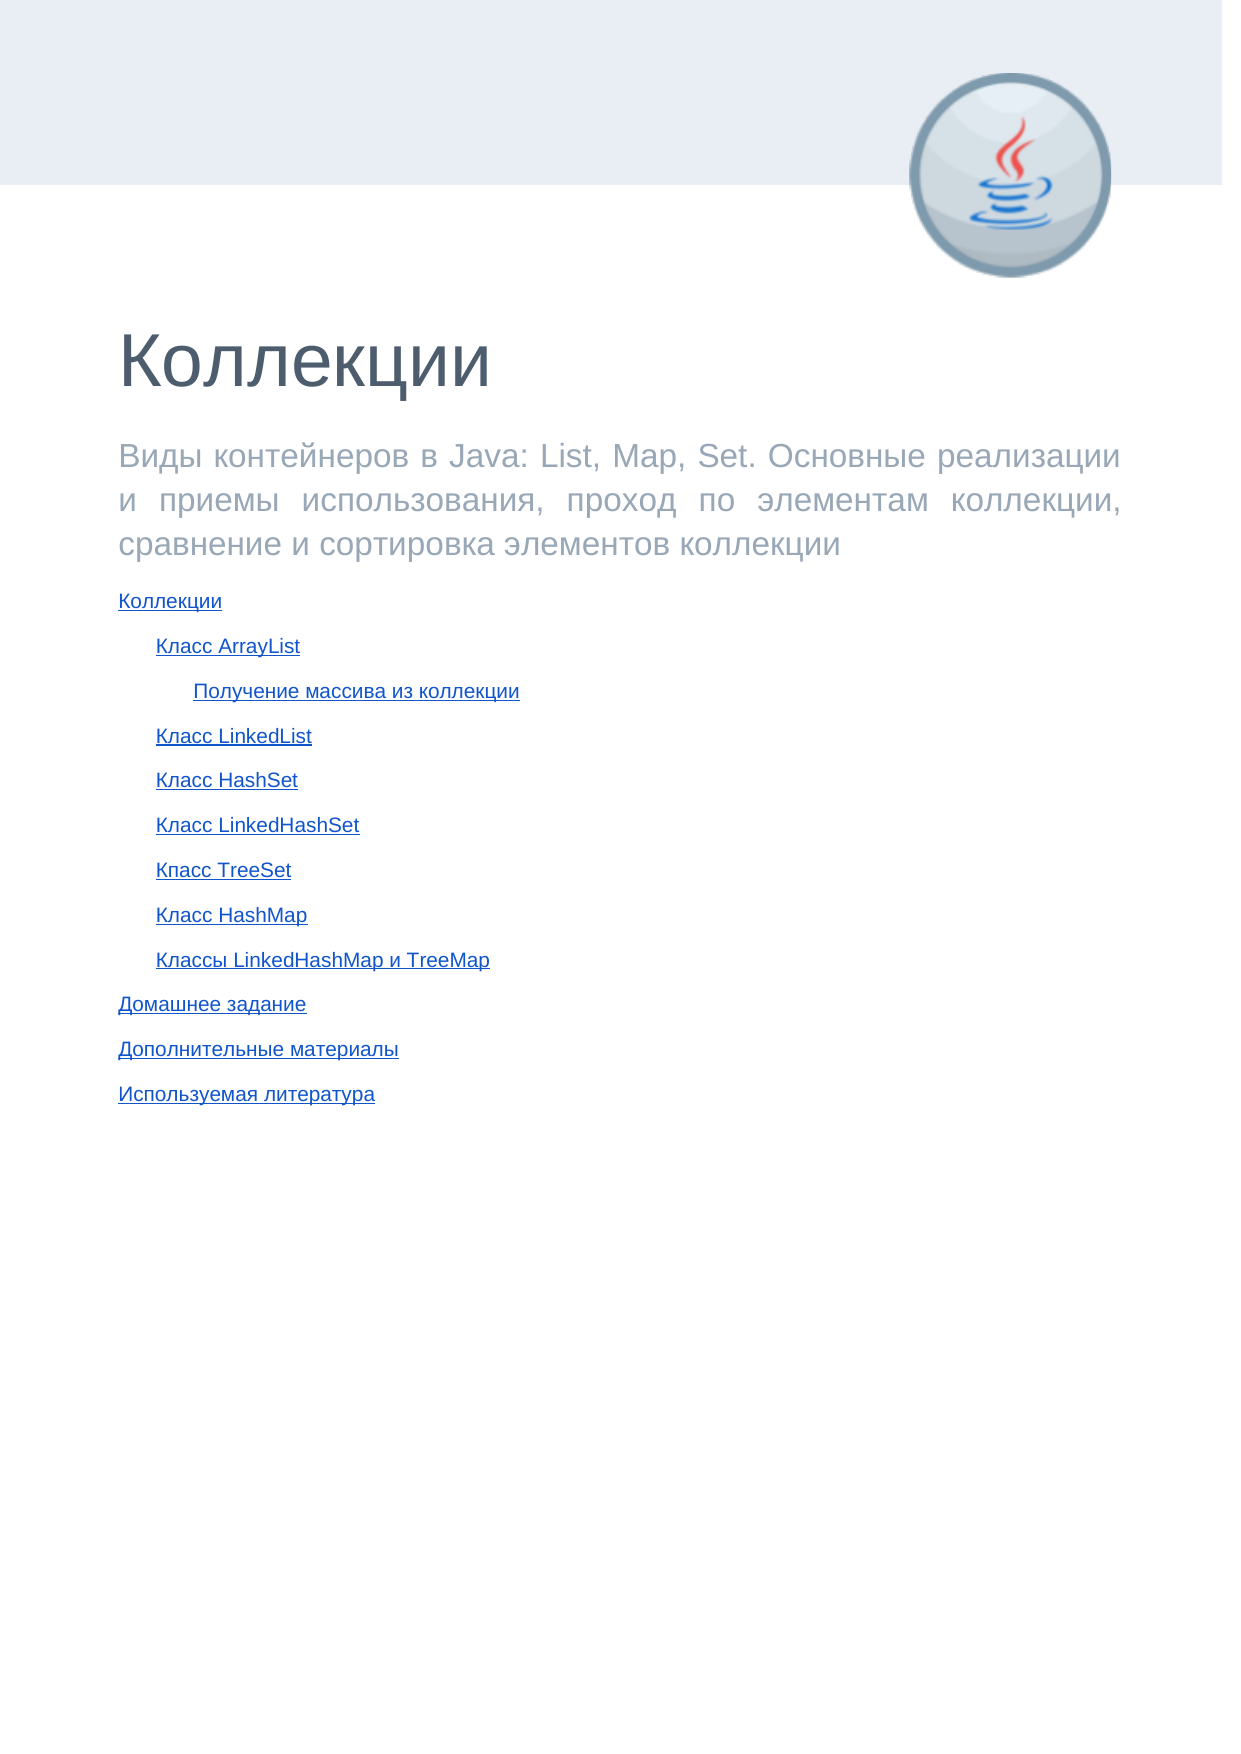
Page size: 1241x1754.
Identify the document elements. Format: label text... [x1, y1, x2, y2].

title Коллекции [118, 161, 1122, 402]
picture [905, 73, 1112, 161]
text Виды контейнеров в Java: List, Map, Set. Основные реализации и приемы использования, проход по элементам коллекции, сравнение и сортировка элементов коллекции [118, 518, 1122, 563]
